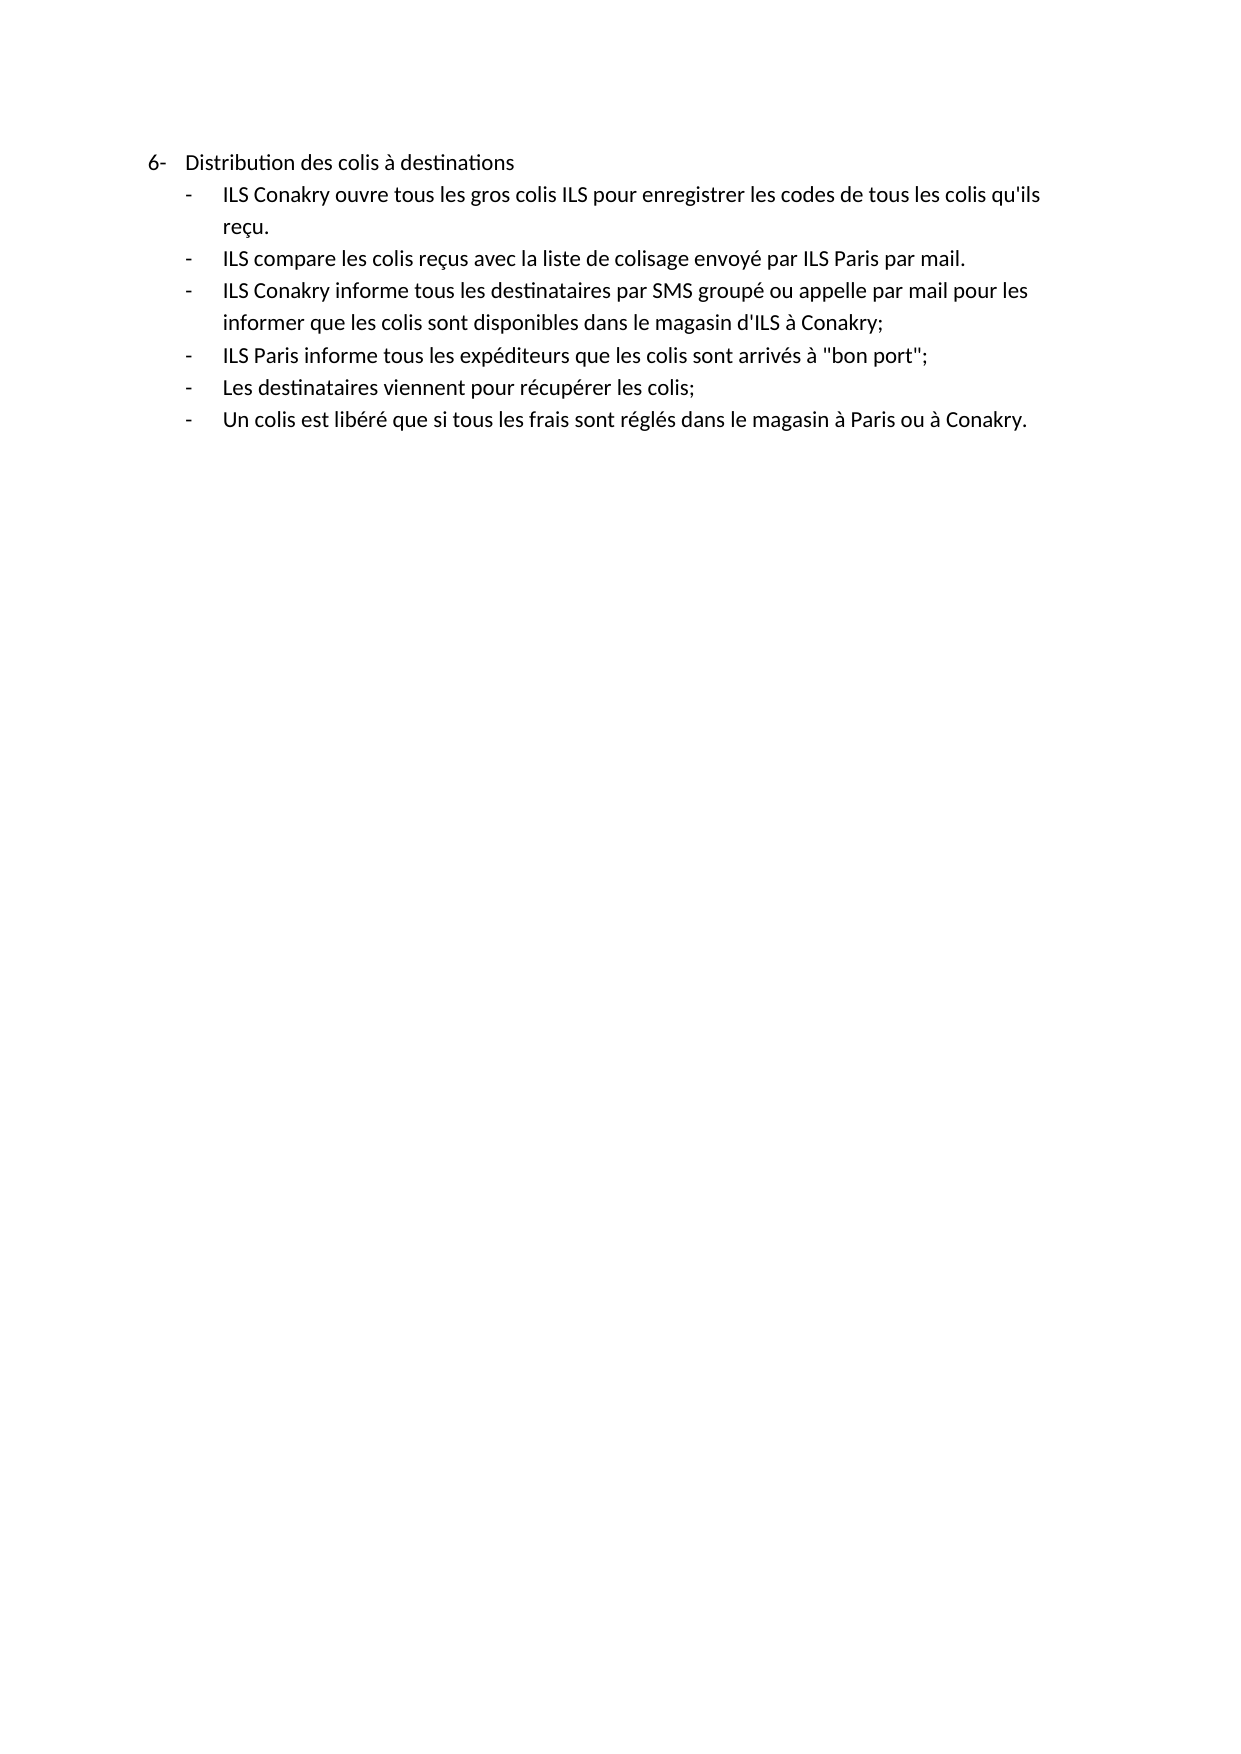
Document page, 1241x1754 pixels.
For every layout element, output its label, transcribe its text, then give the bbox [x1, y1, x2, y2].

list ILS compare les colis reçus avec la liste de colisage envoyé par ILS Paris par mail. [185, 244, 1093, 272]
list Distribution des colis à destinations [148, 148, 1093, 176]
list ILS Paris informe tous les expéditeurs que les colis sont arrivés à "bon port"; [185, 341, 1093, 369]
list ILS Conakry informe tous les destinataires par SMS groupé ou appelle par mail pour les informer que les colis sont disponibles dans le magasin d'ILS à Conakry; [185, 276, 1093, 337]
list Un colis est libéré que si tous les frais sont réglés dans le magasin à Paris ou à Conakry. [185, 405, 1093, 433]
list ILS Conakry ouvre tous les gros colis ILS pour enregistrer les codes de tous les colis qu'ils reçu. [185, 180, 1093, 240]
list Les destinataires viennent pour récupérer les colis; [185, 373, 1093, 401]
